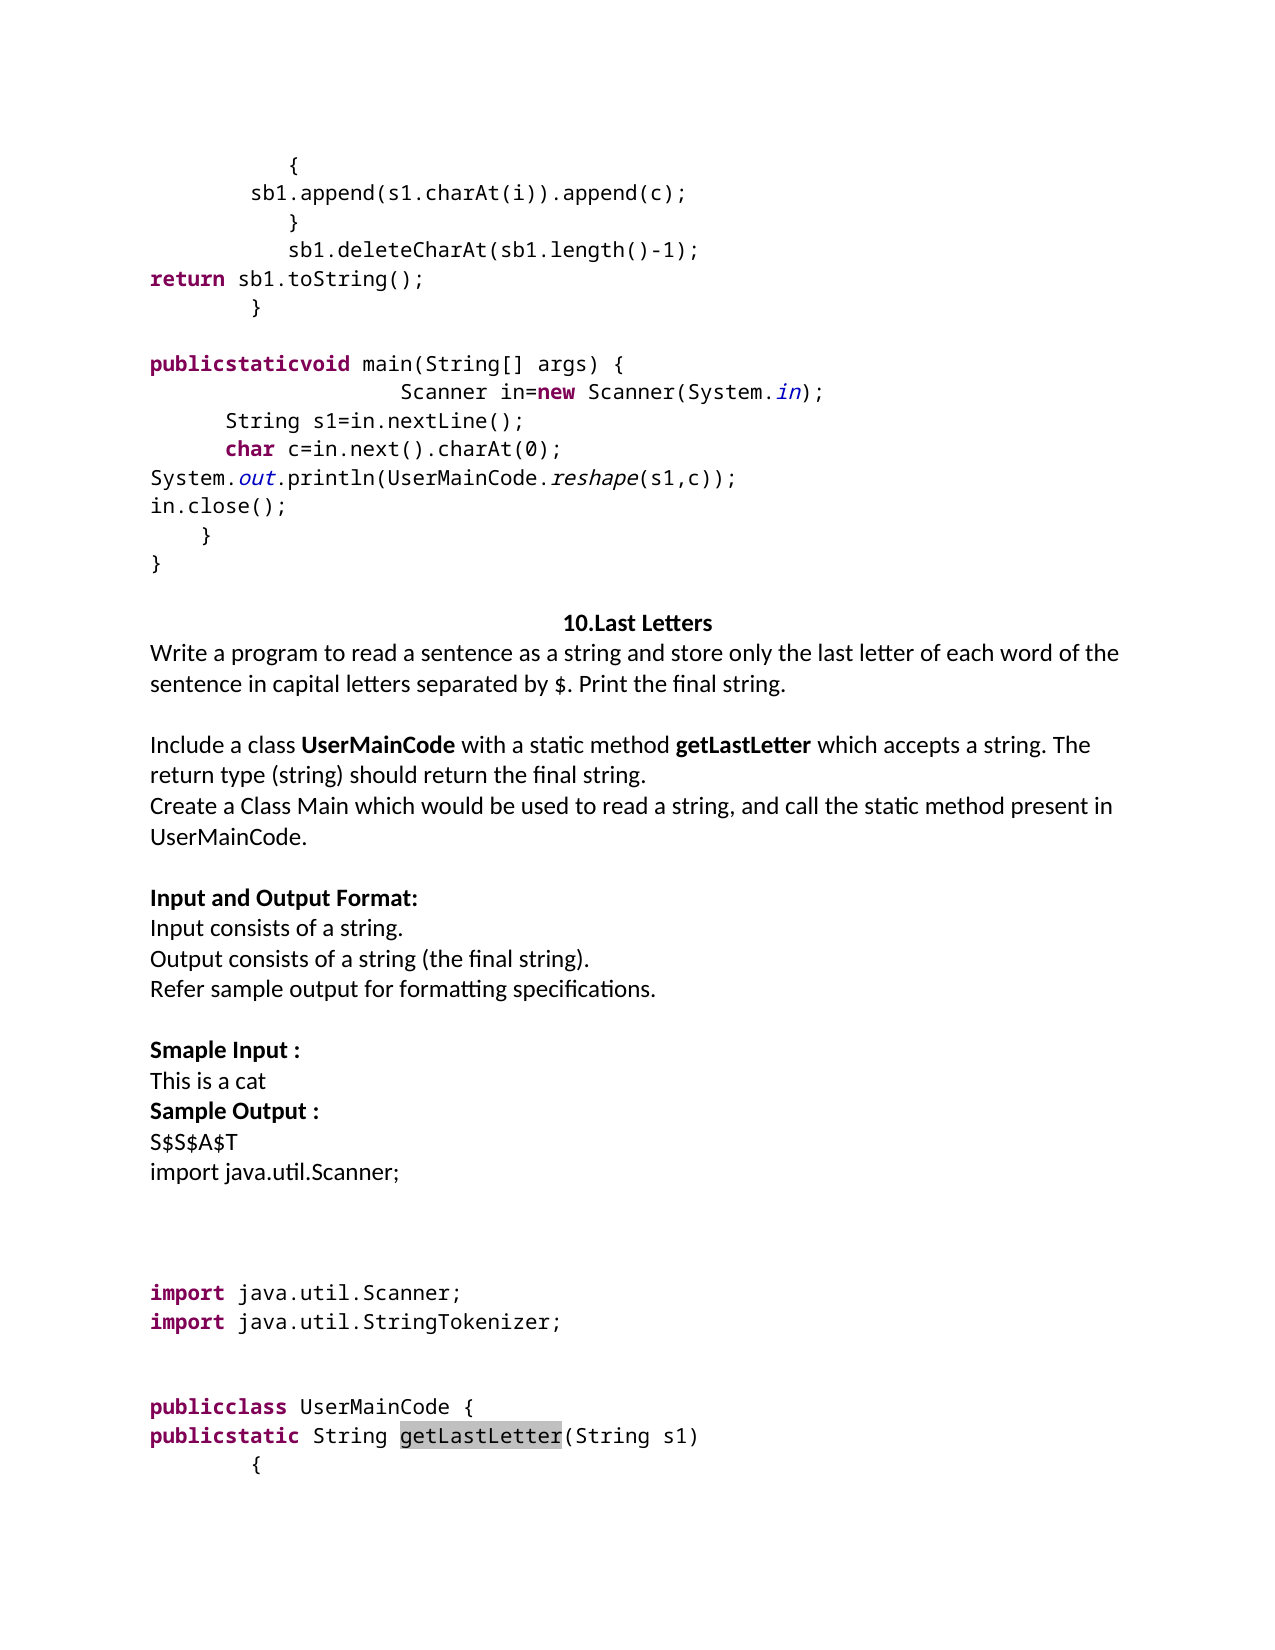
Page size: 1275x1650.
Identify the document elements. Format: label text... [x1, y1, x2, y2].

text Input and Output Format: [150, 882, 1125, 912]
text } [150, 292, 1125, 321]
text Scanner in=new Scanner(System.in); [150, 377, 1125, 406]
text sb1.append(s1.charAt(i)).append(c); [150, 178, 1125, 207]
text Smaple Input : [150, 1034, 1125, 1065]
text Sample Output : [150, 1095, 1125, 1126]
text S$S$A$T [150, 1126, 1125, 1156]
text publicstatic String getLastLetter(String s1) [150, 1421, 400, 1449]
text } [150, 548, 1125, 577]
text Include a class UserMainCode with a static method getLastLetter which accepts a string. The return type (string) should return the final string. [150, 729, 1125, 790]
text { [150, 150, 1125, 178]
text import java.util.StringTokenizer; [150, 1307, 1125, 1335]
text 10.Last Letters [150, 607, 1125, 638]
text import java.util.Scanner; [150, 1278, 1125, 1307]
text return sb1.toString(); [150, 264, 1125, 292]
text } [150, 207, 1125, 235]
text System.out.println(UserMainCode.reshape(s1,c)); [150, 463, 1125, 491]
text Output consists of a string (the final string). [150, 943, 1125, 973]
text } [150, 520, 1125, 548]
text publicstatic String getLastLetter(String s1) [562, 1421, 1125, 1449]
text import java.util.Scanner; [150, 1156, 1125, 1187]
text char c=in.next().charAt(0); [150, 434, 1125, 463]
text publicclass UserMainCode { [150, 1392, 1125, 1421]
text String s1=in.nextLine(); [150, 406, 1125, 434]
text Write a program to read a sentence as a string and store only the last letter of each word of the sentence in capital letters separated by $. Print the final string. [150, 638, 1125, 699]
text Create a Class Main which would be used to read a string, and call the static method present in UserMainCode. [150, 790, 1125, 851]
text Input consists of a string. [150, 912, 1125, 943]
text publicstaticvoid main(String[] args) { [150, 349, 1125, 377]
text in.close(); [150, 491, 1125, 520]
text This is a cat [150, 1065, 1125, 1095]
text { [150, 1449, 1125, 1478]
text sb1.deleteCharAt(sb1.length()-1); [150, 235, 1125, 264]
text Refer sample output for formatting specifications. [150, 973, 1125, 1004]
